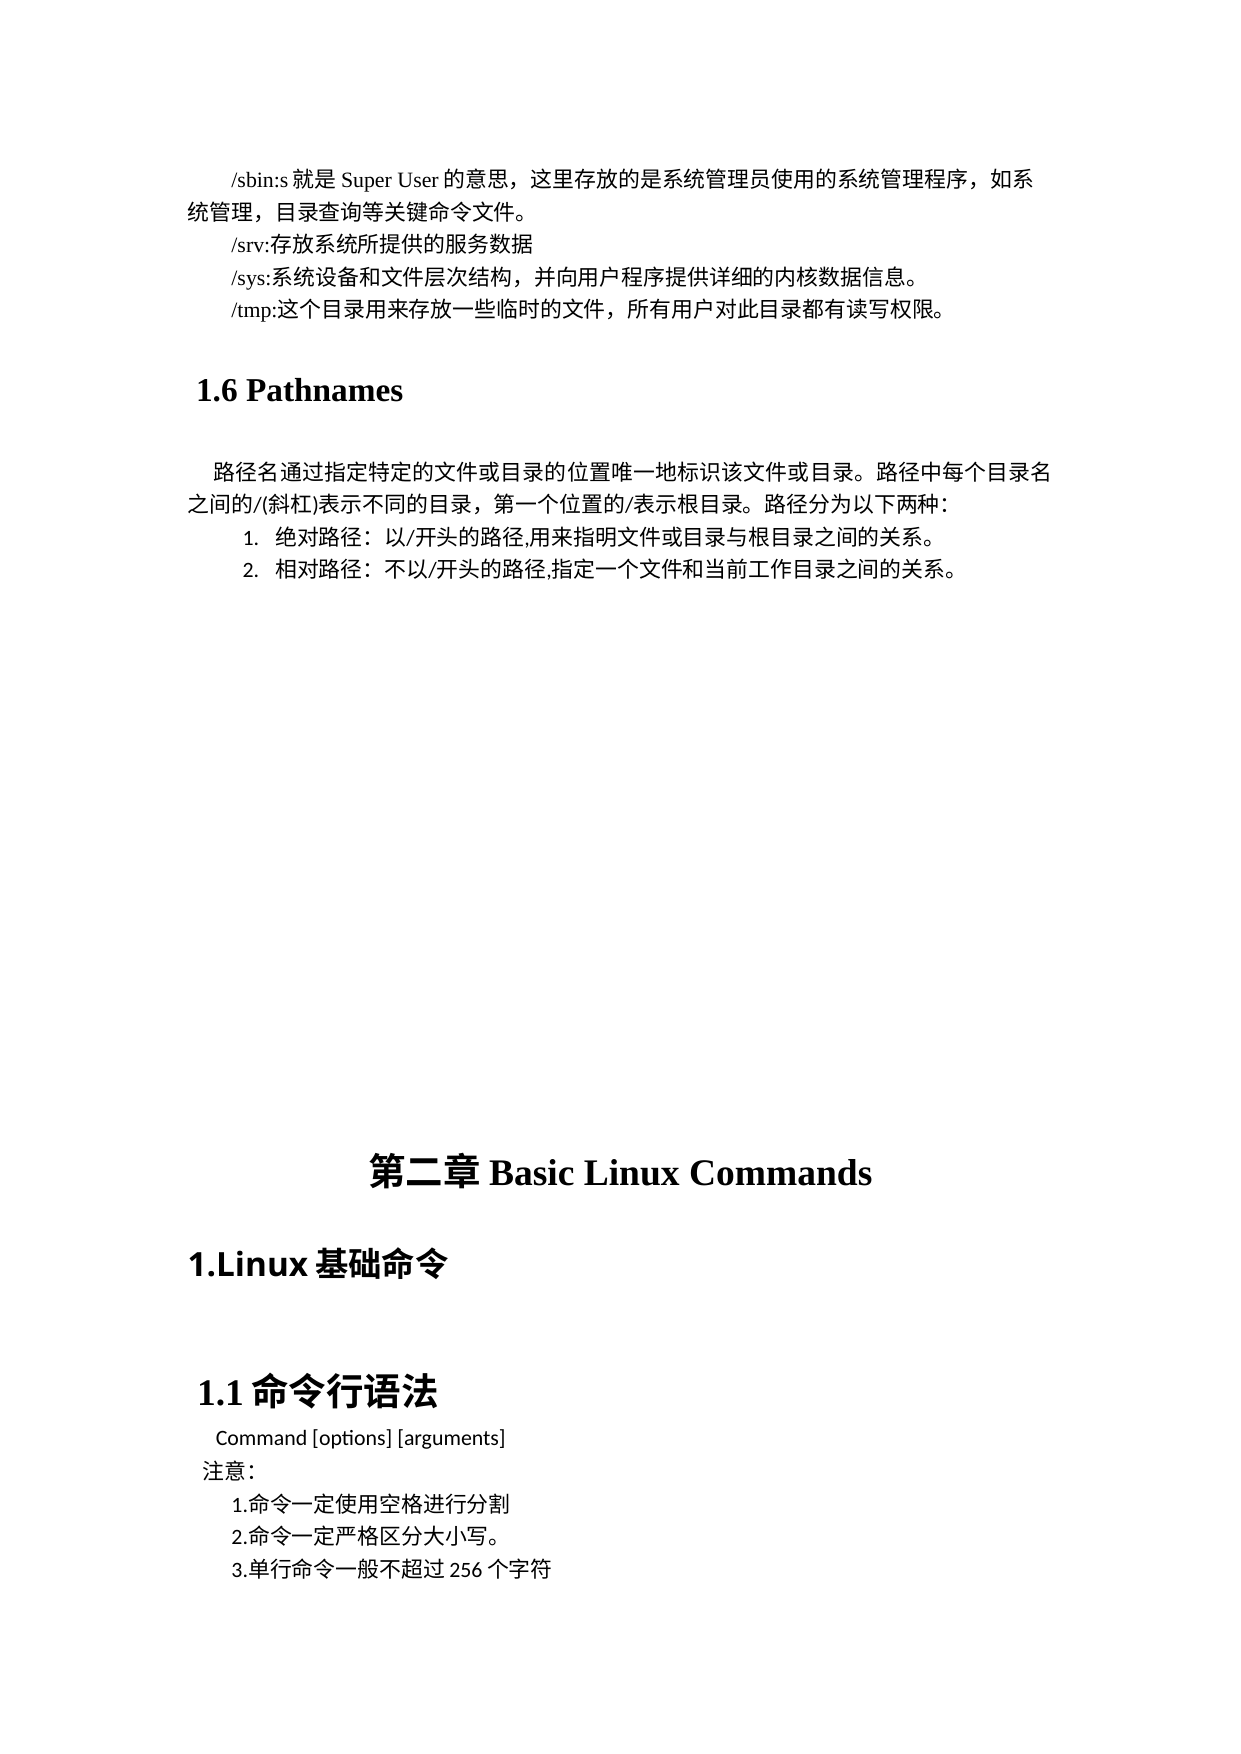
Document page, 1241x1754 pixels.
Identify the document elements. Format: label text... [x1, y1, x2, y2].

text 1.命令一定使用空格进行分割 [187, 1486, 1053, 1519]
text /tmp:这个目录用来存放一些临时的文件，所有用户对此目录都有读写权限。 [187, 292, 1053, 324]
subtitle 1.Linux基础命令 [187, 1229, 1053, 1294]
text /sys:系统设备和文件层次结构，并向用户程序提供详细的内核数据信息。 [187, 259, 1053, 292]
list 相对路径：不以/开头的路径,指定一个文件和当前工作目录之间的关系。 [242, 552, 1053, 584]
list 绝对路径：以/开头的路径,用来指明文件或目录与根目录之间的关系。 [242, 519, 1053, 552]
text 注意： [187, 1454, 1053, 1486]
text 第二章 Basic Linux Commands [187, 1137, 1053, 1202]
text /srv:存放系统所提供的服务数据 [187, 227, 1053, 259]
text 路径名通过指定特定的文件或目录的位置唯一地标识该文件或目录。路径中每个目录名之间的/(斜杠)表示不同的目录，第一个位置的/表示根目录。路径分为以下两种： [187, 454, 1053, 519]
text 3.单行命令一般不超过256个字符 [187, 1551, 1053, 1584]
text /sbin:s就是Super User的意思，这里存放的是系统管理员使用的系统管理程序，如系统管理，目录查询等关键命令文件。 [187, 162, 1053, 227]
text 1.1命令行语法 [187, 1356, 1053, 1421]
subtitle 1.6 Pathnames [187, 357, 1053, 422]
text 2.命令一定严格区分大小写。 [187, 1519, 1053, 1551]
text Command [options] [arguments] [187, 1421, 1053, 1454]
